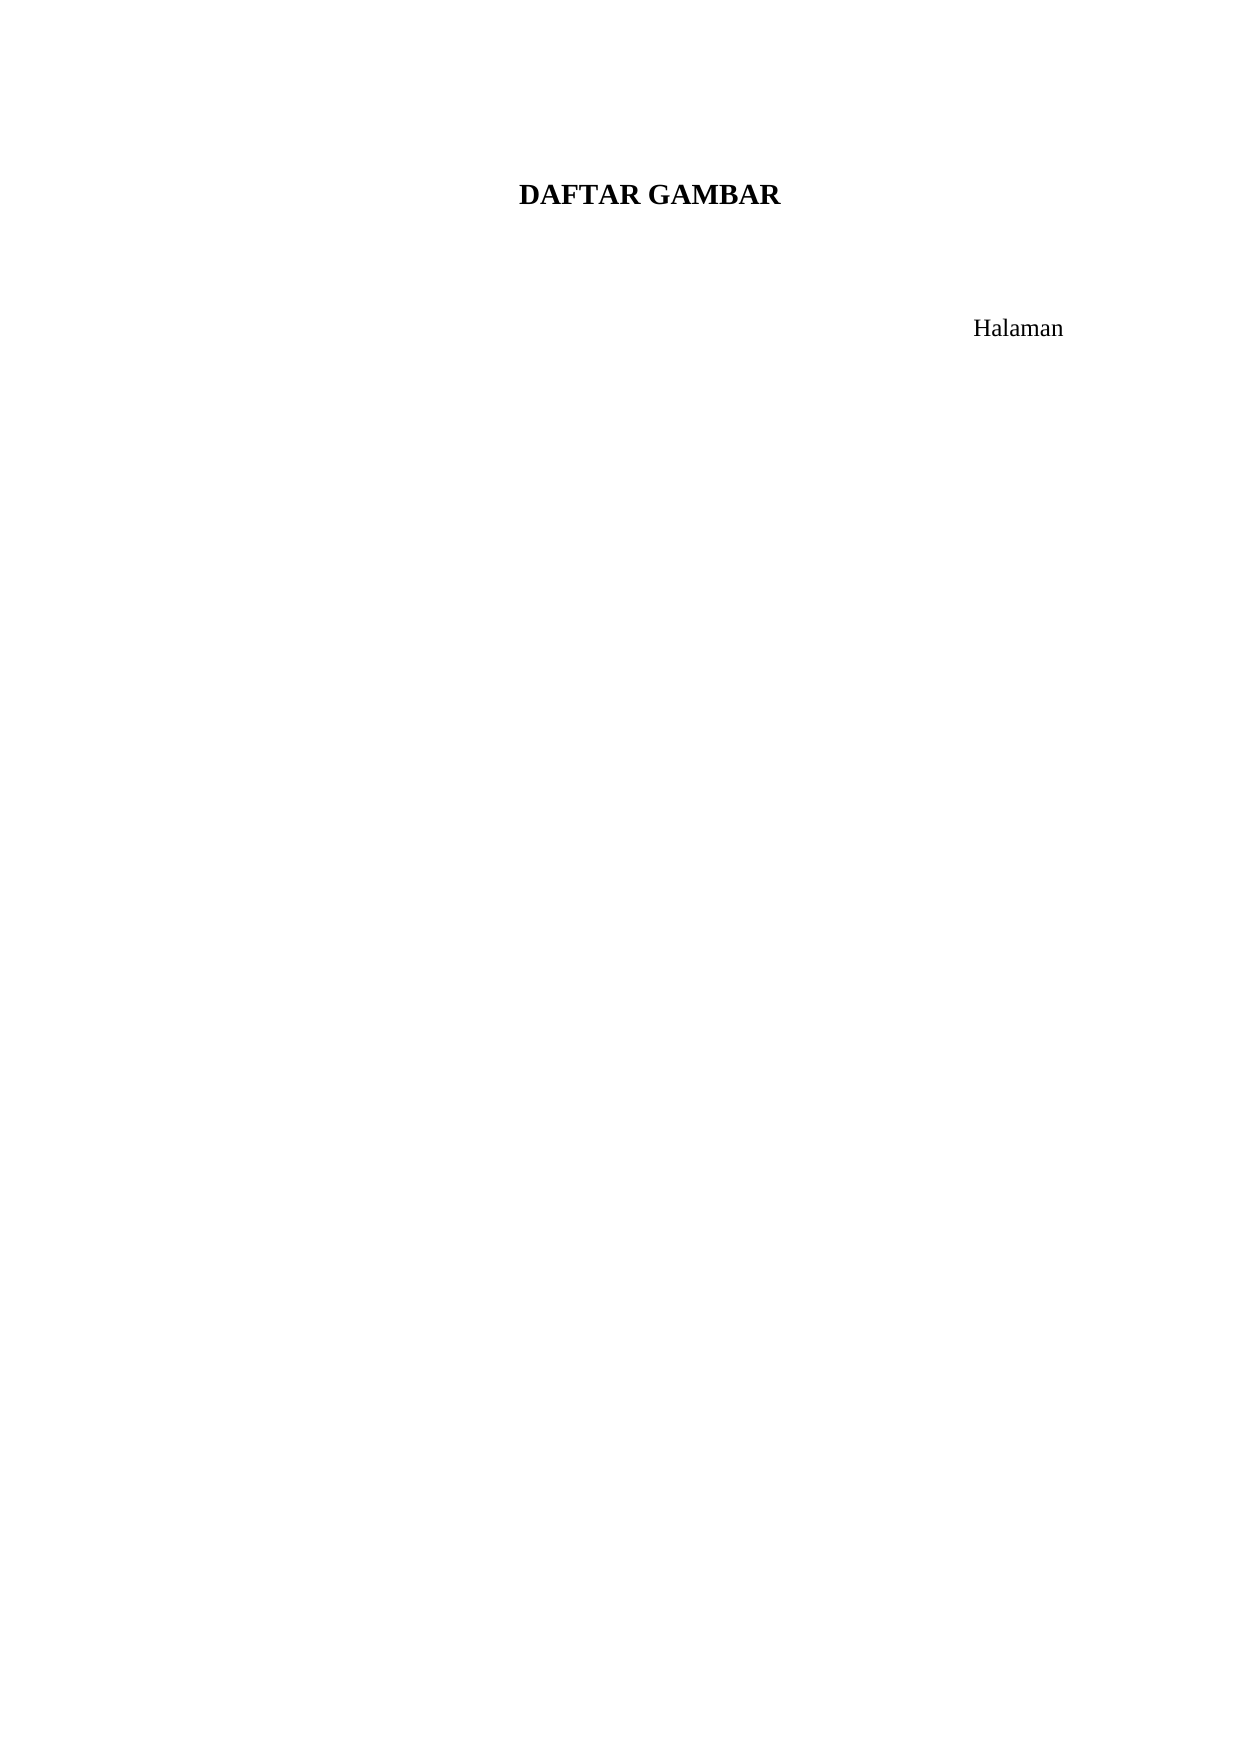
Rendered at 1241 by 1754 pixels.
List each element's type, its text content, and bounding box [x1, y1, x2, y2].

subtitle DAFTAR GAMBAR [236, 177, 1063, 211]
text Halaman [236, 313, 1063, 342]
